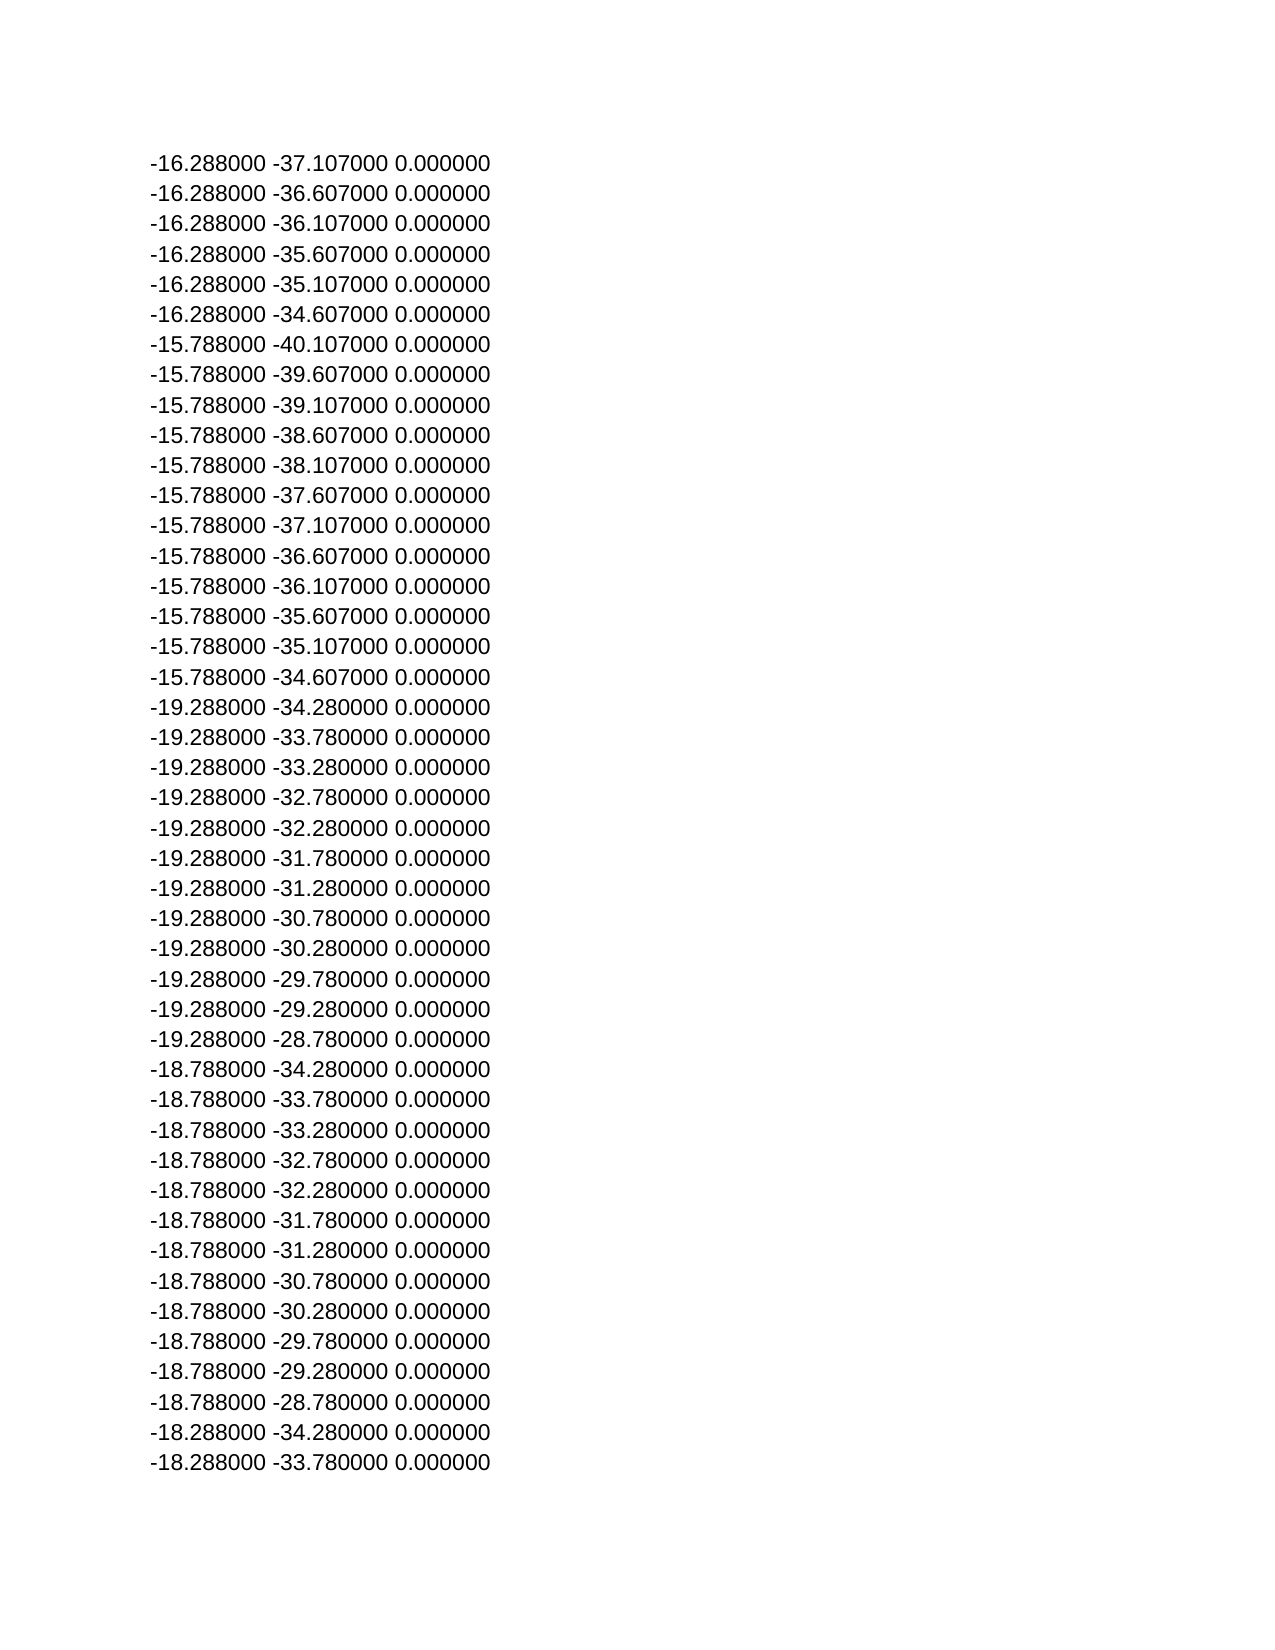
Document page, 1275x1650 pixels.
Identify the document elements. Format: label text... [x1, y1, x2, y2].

text -15.788000 -34.607000 0.000000 [150, 663, 1125, 690]
text -18.788000 -28.780000 0.000000 [150, 1388, 1125, 1415]
text -19.288000 -29.280000 0.000000 [150, 996, 1125, 1022]
text -15.788000 -39.107000 0.000000 [150, 392, 1125, 418]
text -18.788000 -32.780000 0.000000 [150, 1147, 1125, 1173]
text -18.788000 -33.780000 0.000000 [150, 1086, 1125, 1113]
text -15.788000 -35.107000 0.000000 [150, 633, 1125, 660]
text -19.288000 -34.280000 0.000000 [150, 694, 1125, 720]
text -18.288000 -34.280000 0.000000 [150, 1419, 1125, 1445]
text -19.288000 -32.780000 0.000000 [150, 784, 1125, 811]
text -19.288000 -28.780000 0.000000 [150, 1026, 1125, 1052]
text -19.288000 -31.780000 0.000000 [150, 845, 1125, 871]
text -15.788000 -36.607000 0.000000 [150, 543, 1125, 569]
text -15.788000 -40.107000 0.000000 [150, 331, 1125, 358]
text -19.288000 -30.280000 0.000000 [150, 935, 1125, 962]
text -18.788000 -33.280000 0.000000 [150, 1117, 1125, 1143]
text -15.788000 -38.607000 0.000000 [150, 422, 1125, 448]
text -15.788000 -37.107000 0.000000 [150, 512, 1125, 539]
text -19.288000 -33.780000 0.000000 [150, 724, 1125, 750]
text -19.288000 -32.280000 0.000000 [150, 814, 1125, 841]
text -15.788000 -38.107000 0.000000 [150, 452, 1125, 478]
text -18.788000 -30.780000 0.000000 [150, 1268, 1125, 1294]
text -19.288000 -31.280000 0.000000 [150, 875, 1125, 901]
text -15.788000 -36.107000 0.000000 [150, 573, 1125, 599]
text -19.288000 -29.780000 0.000000 [150, 966, 1125, 992]
text -16.288000 -37.107000 0.000000 [150, 150, 1125, 176]
text -16.288000 -36.107000 0.000000 [150, 210, 1125, 237]
text -18.788000 -34.280000 0.000000 [150, 1056, 1125, 1083]
text -18.788000 -32.280000 0.000000 [150, 1177, 1125, 1203]
text -15.788000 -37.607000 0.000000 [150, 482, 1125, 509]
text -16.288000 -34.607000 0.000000 [150, 301, 1125, 327]
text -15.788000 -35.607000 0.000000 [150, 603, 1125, 629]
text -18.788000 -31.780000 0.000000 [150, 1207, 1125, 1234]
text -18.788000 -29.780000 0.000000 [150, 1328, 1125, 1354]
text -18.788000 -31.280000 0.000000 [150, 1237, 1125, 1264]
text -15.788000 -39.607000 0.000000 [150, 361, 1125, 388]
text -16.288000 -36.607000 0.000000 [150, 180, 1125, 207]
text -18.788000 -30.280000 0.000000 [150, 1298, 1125, 1324]
text -16.288000 -35.107000 0.000000 [150, 271, 1125, 297]
text -19.288000 -30.780000 0.000000 [150, 905, 1125, 932]
text -19.288000 -33.280000 0.000000 [150, 754, 1125, 781]
text -18.788000 -29.280000 0.000000 [150, 1358, 1125, 1385]
text -16.288000 -35.607000 0.000000 [150, 241, 1125, 267]
text -18.288000 -33.780000 0.000000 [150, 1449, 1125, 1475]
